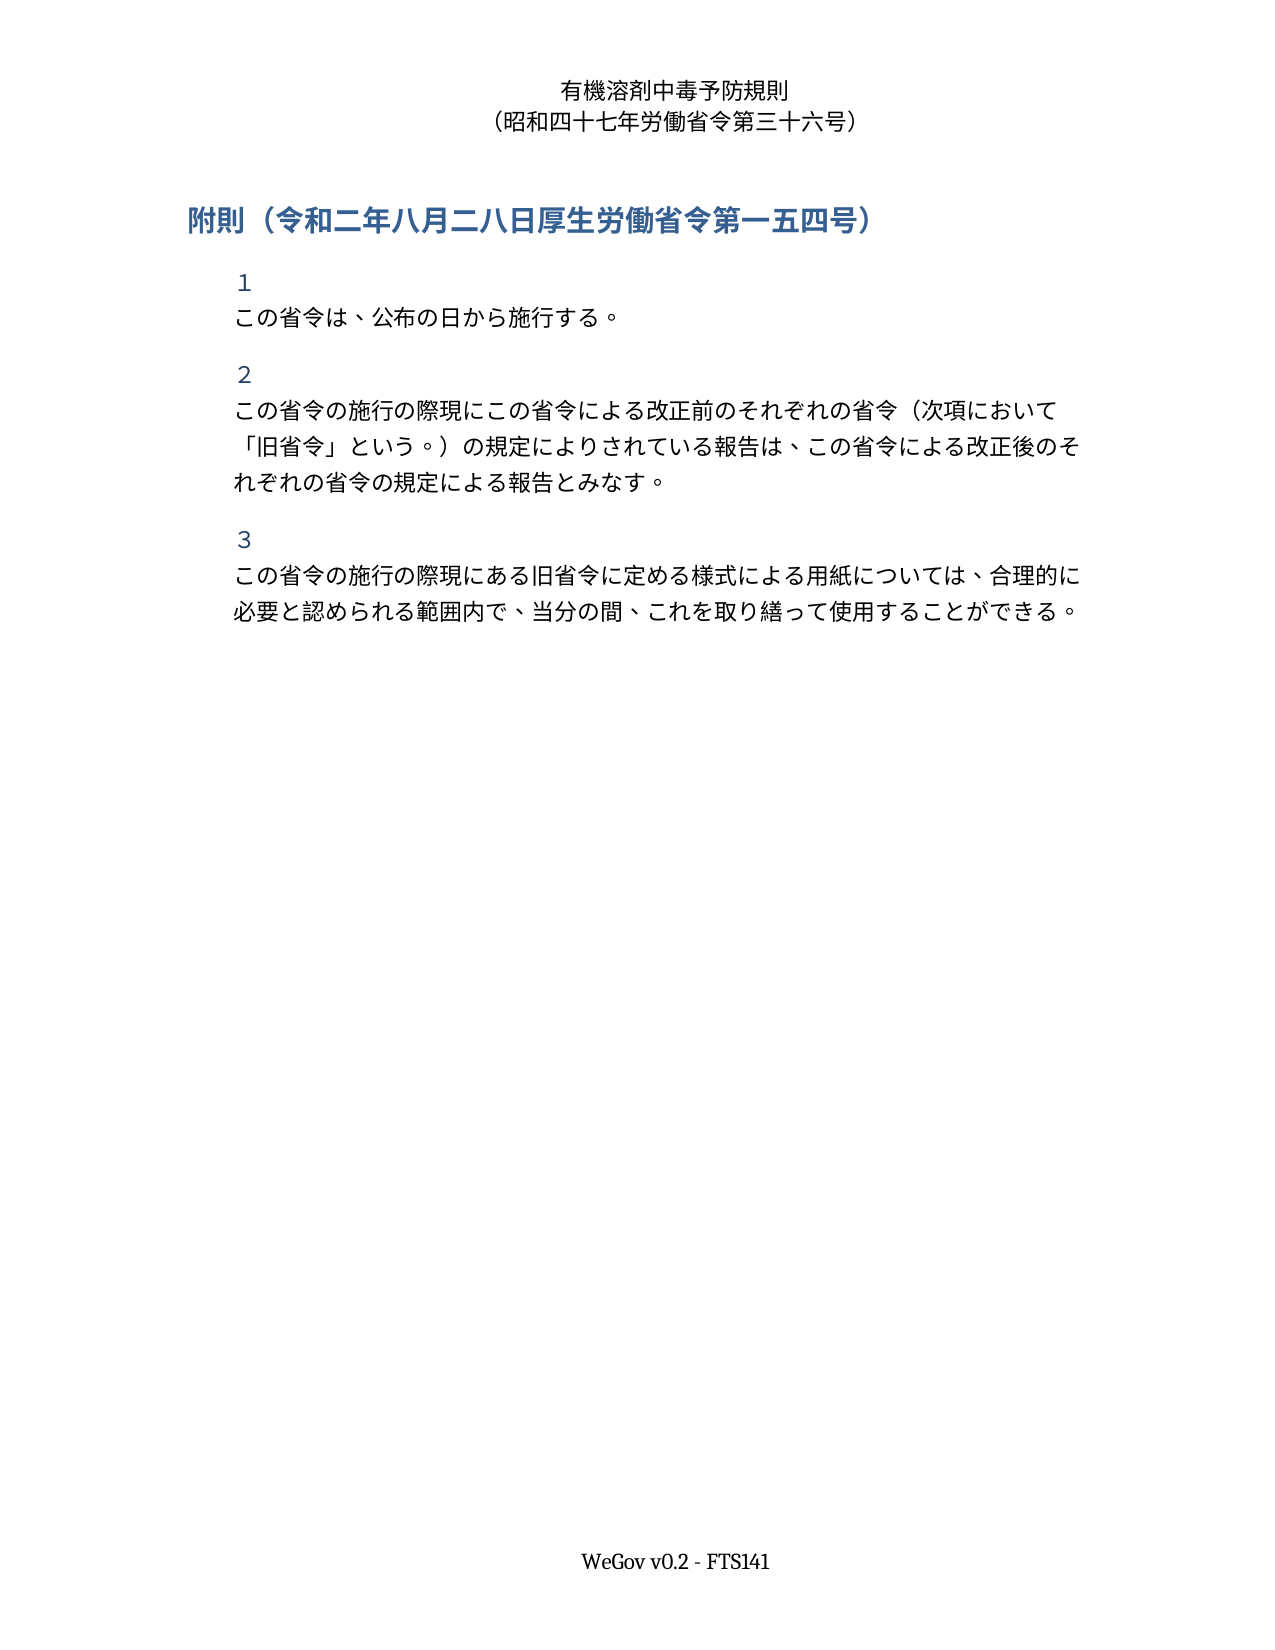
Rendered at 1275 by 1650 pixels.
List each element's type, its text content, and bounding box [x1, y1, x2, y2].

text この省令の施行の際現にこの省令による改正前のそれぞれの省令（次項において「旧省令」という。）の規定によりされている報告は、この省令による改正後のそれぞれの省令の規定による報告とみなす。 [233, 395, 1087, 498]
subtitle ２ [233, 359, 1087, 390]
text この省令の施行の際現にある旧省令に定める様式による用紙については、合理的に必要と認められる範囲内で、当分の間、これを取り繕って使用することができる。 [233, 560, 1087, 627]
subtitle ３ [233, 524, 1087, 555]
text この省令は、公布の日から施行する。 [233, 302, 1087, 334]
subtitle １ [233, 266, 1087, 298]
subtitle 附則（令和二年八月二八日厚生労働省令第一五四号） [187, 200, 1087, 240]
